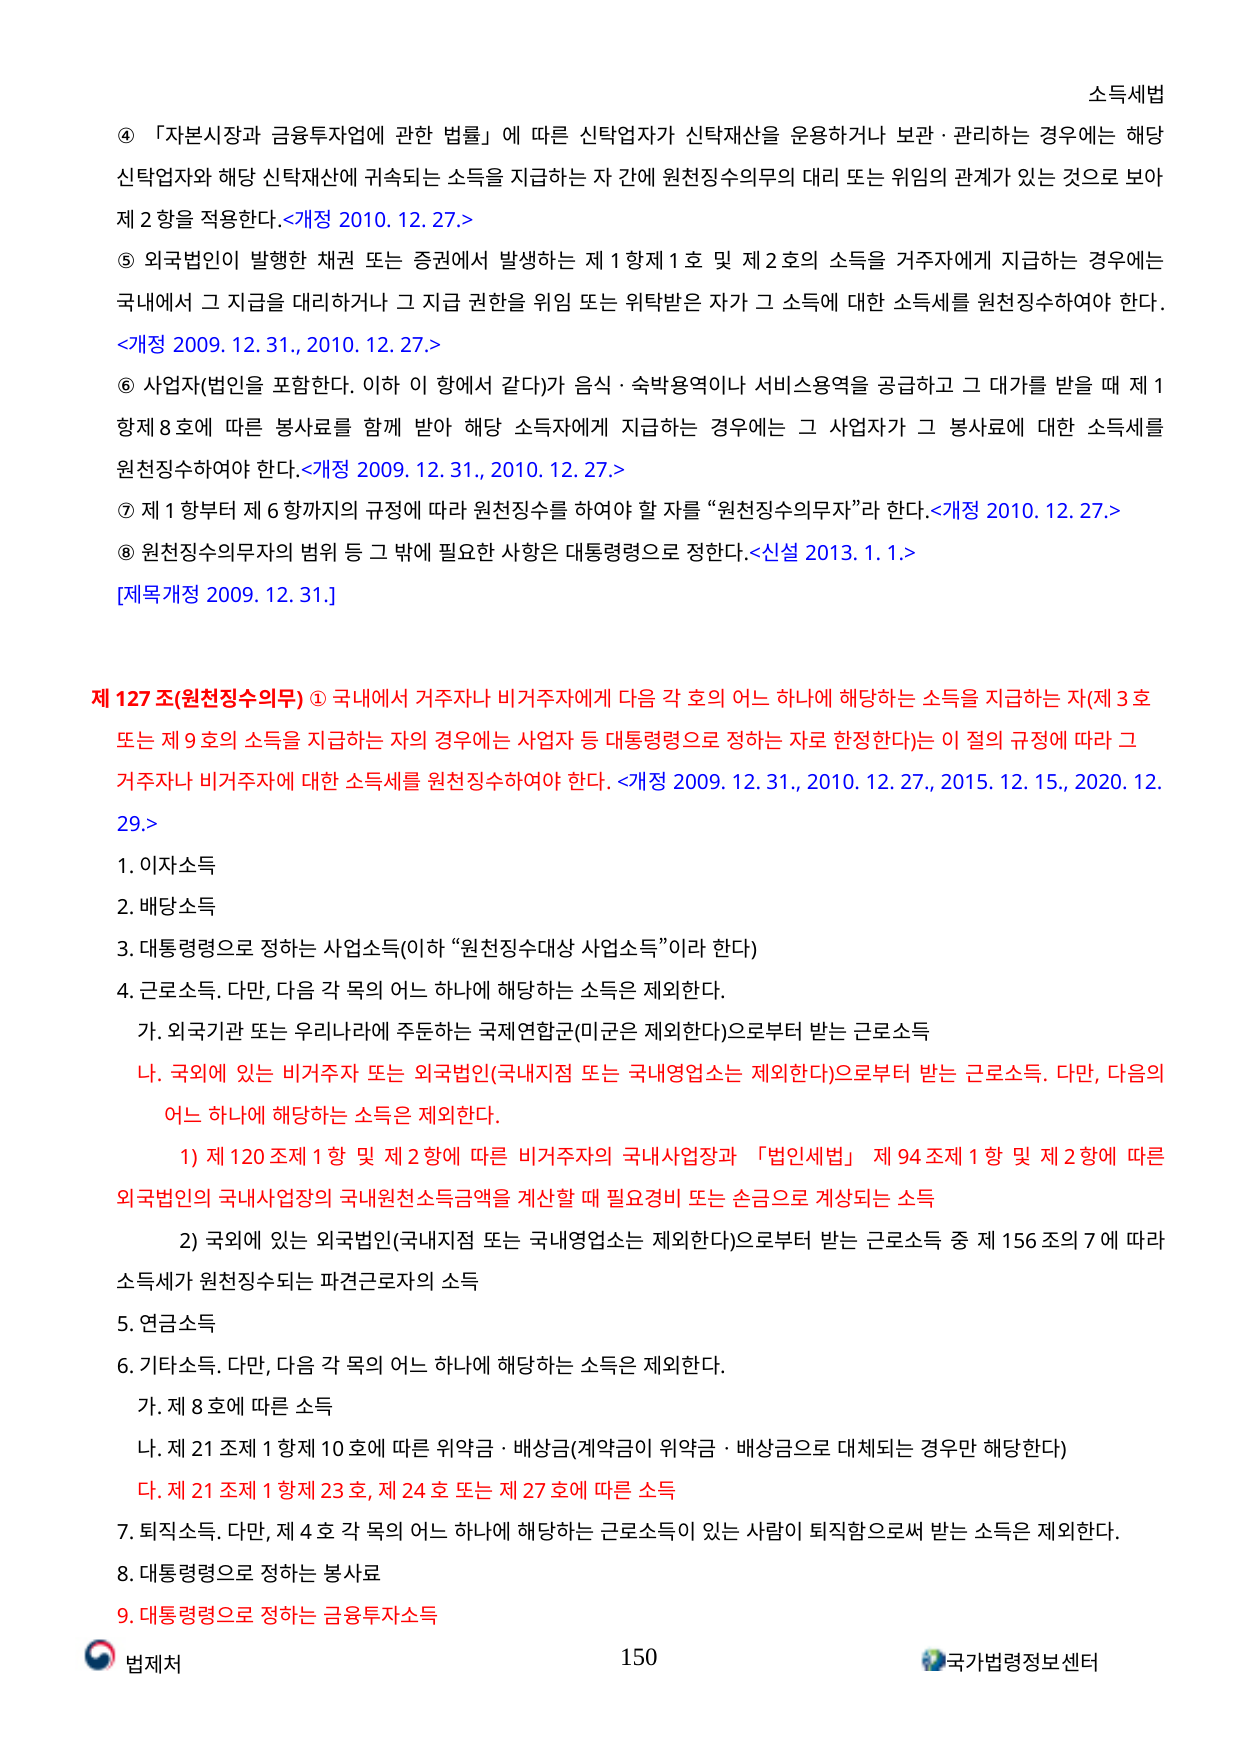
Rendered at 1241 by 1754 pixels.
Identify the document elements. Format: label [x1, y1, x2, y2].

picture [75, 1637, 126, 1673]
picture [892, 1637, 946, 1671]
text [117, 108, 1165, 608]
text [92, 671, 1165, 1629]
